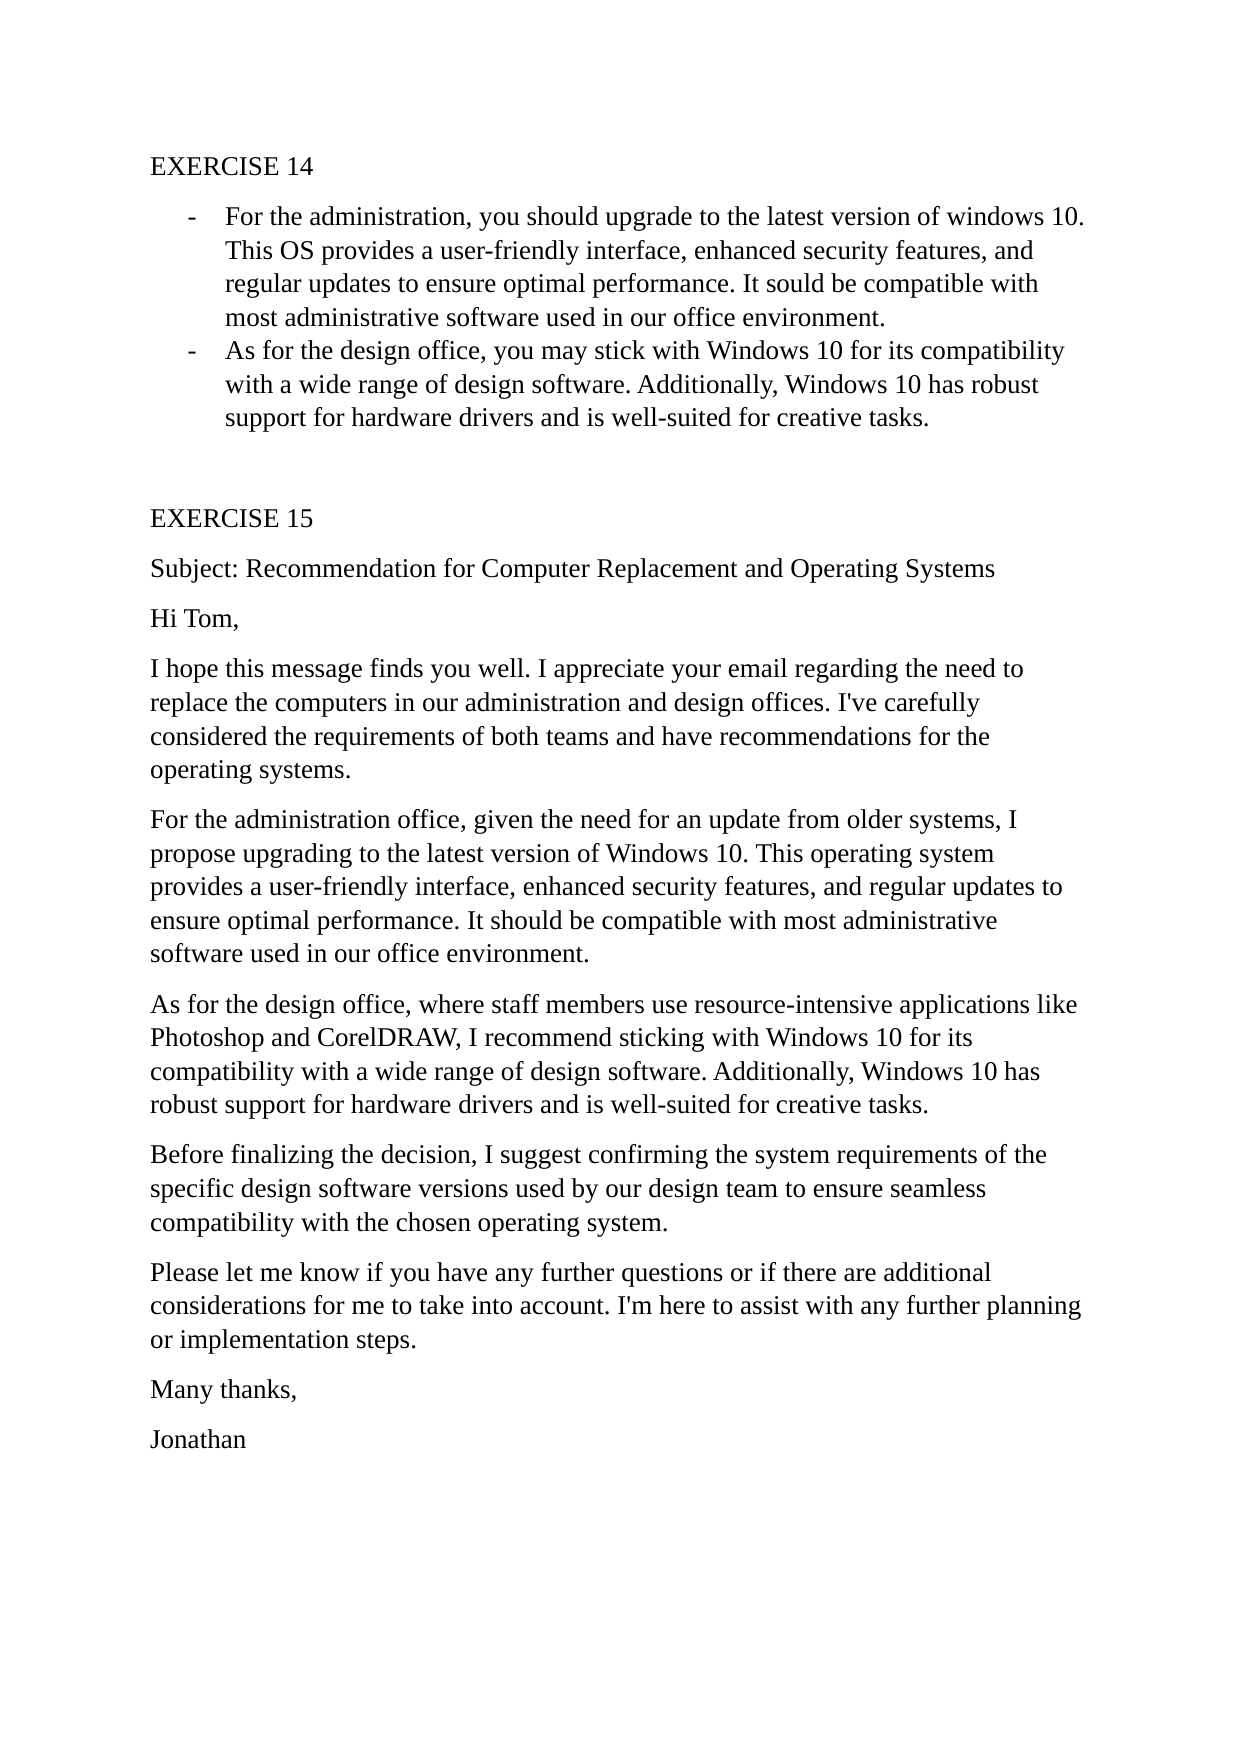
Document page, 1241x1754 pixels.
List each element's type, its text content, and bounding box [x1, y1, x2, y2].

list As for the design office, you may stick with Windows 10 for its compatibility with a wide range of design software. Additionally, Windows 10 has robust support for hardware drivers and is well-suited for creative tasks. [187, 334, 1090, 433]
text Before finalizing the decision, I suggest confirming the system requirements of the specific design software versions used by our design team to ensure seamless compatibility with the chosen operating system. [150, 1138, 1090, 1237]
text Jonathan [150, 1423, 1090, 1454]
text Please let me know if you have any further questions or if there are additional considerations for me to take into account. I'm here to assist with any further planning or implementation steps. [150, 1256, 1090, 1354]
text Hi Tom, [150, 602, 1090, 633]
text As for the design office, where staff members use resource-intensive applications like Photoshop and CorelDRAW, I recommend sticking with Windows 10 for its compatibility with a wide range of design software. Additionally, Windows 10 has robust support for hardware drivers and is well-suited for creative tasks. [150, 988, 1090, 1119]
text For the administration office, given the need for an update from older systems, I propose upgrading to the latest version of Windows 10. This operating system provides a user-friendly interface, enhanced security features, and regular updates to ensure optimal performance. It should be compatible with most administrative software used in our office environment. [150, 803, 1090, 969]
text I hope this message finds you well. I appreciate your email regarding the need to replace the computers in our administration and design offices. I've carefully considered the requirements of both teams and have recommendations for the operating systems. [150, 652, 1090, 784]
text EXERCISE 15 [150, 502, 1090, 533]
text Subject: Recommendation for Computer Replacement and Operating Systems [150, 552, 1090, 583]
list For the administration, you should upgrade to the latest version of windows 10. This OS provides a user-friendly interface, enhanced security features, and regular updates to ensure optimal performance. It sould be compatible with most administrative software used in our office environment. [187, 200, 1090, 332]
text EXERCISE 14 [150, 150, 1090, 181]
text Many thanks, [150, 1373, 1090, 1404]
